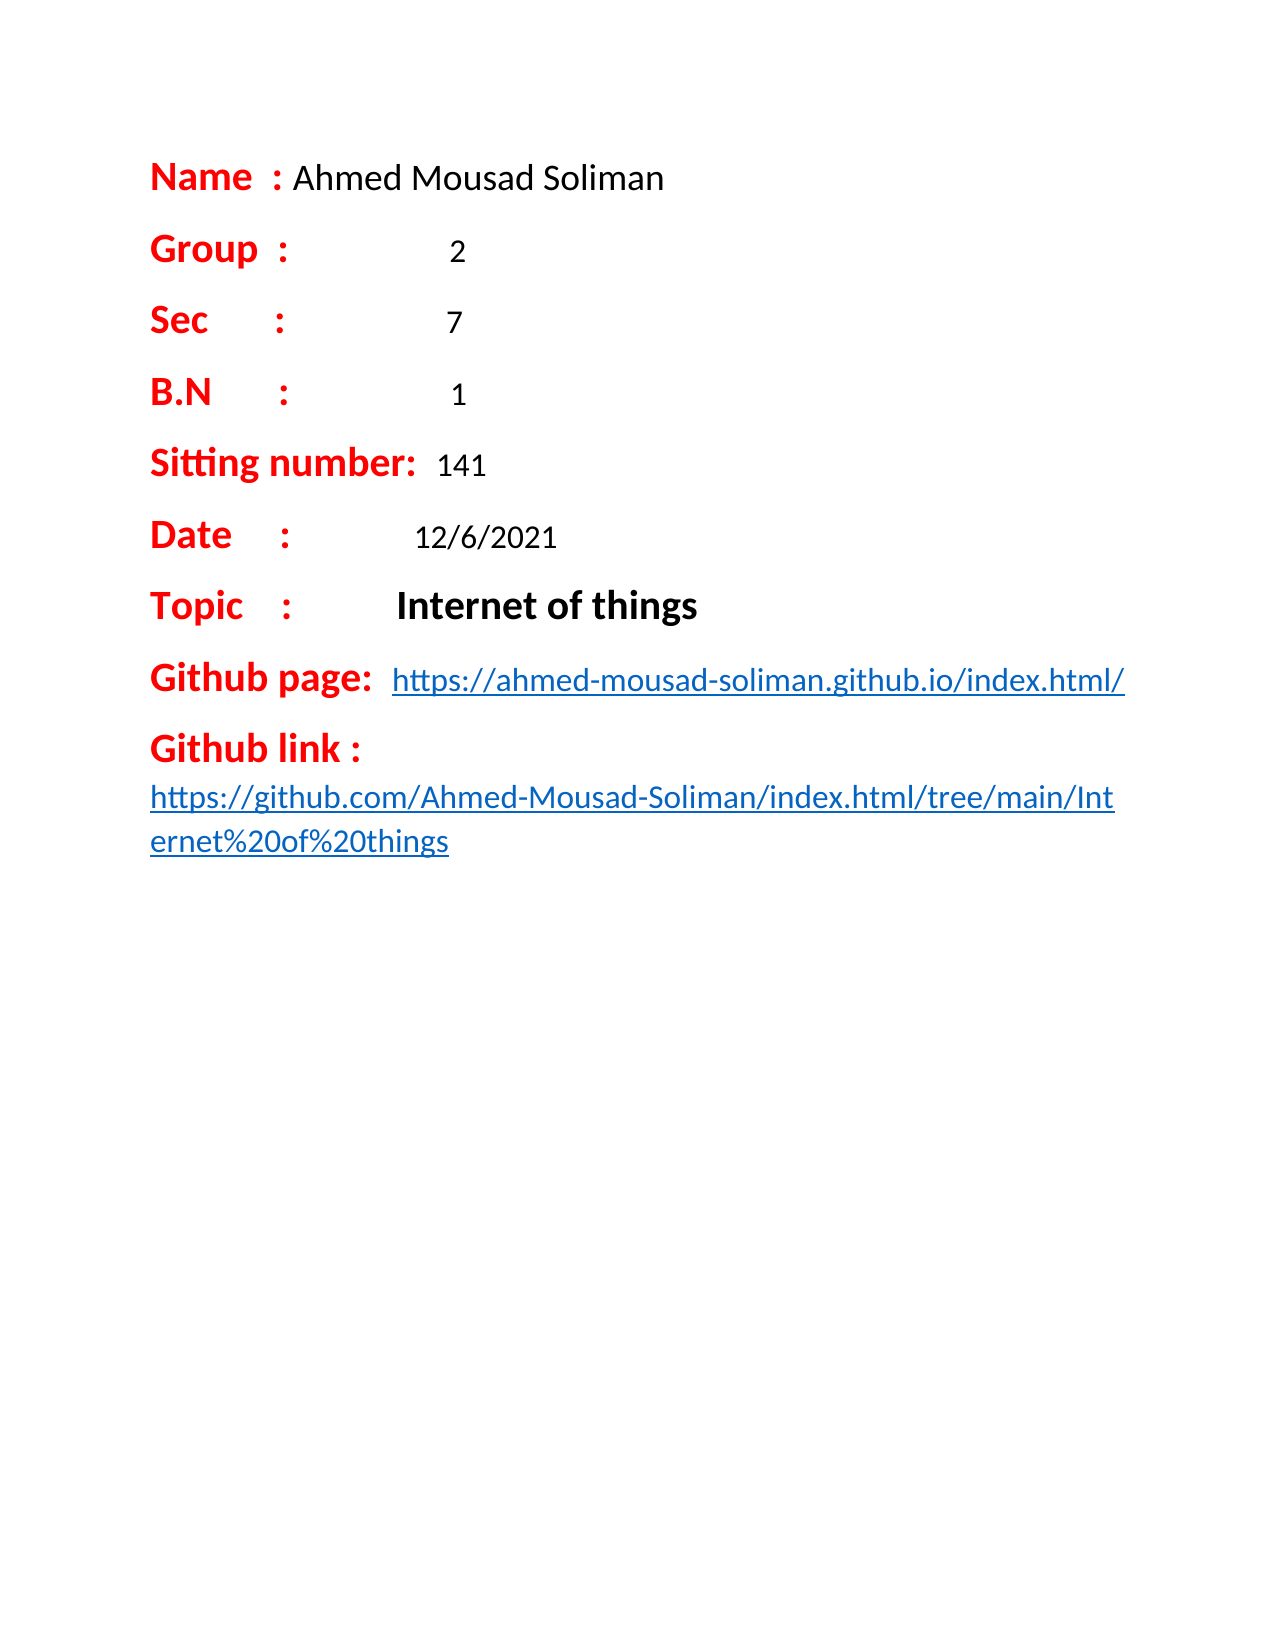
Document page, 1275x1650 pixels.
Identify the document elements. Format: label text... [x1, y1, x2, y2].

text Topic : Internet of things [150, 579, 1125, 630]
text Sec : 7 [150, 293, 1125, 344]
text Name : Ahmed Mousad Soliman [150, 150, 1125, 201]
text Group : 2 [150, 222, 1125, 272]
text Github link : https://github.com/Ahmed-Mousad-Soliman/index.html/tree/main/Internet%20of%20things [150, 722, 1125, 861]
text Sitting number: 141 [150, 436, 1125, 487]
text Date : 12/6/2021 [150, 508, 1125, 559]
text B.N : 1 [150, 365, 1125, 416]
text Github page: https://ahmed-mousad-soliman.github.io/index.html/ [150, 651, 1125, 702]
